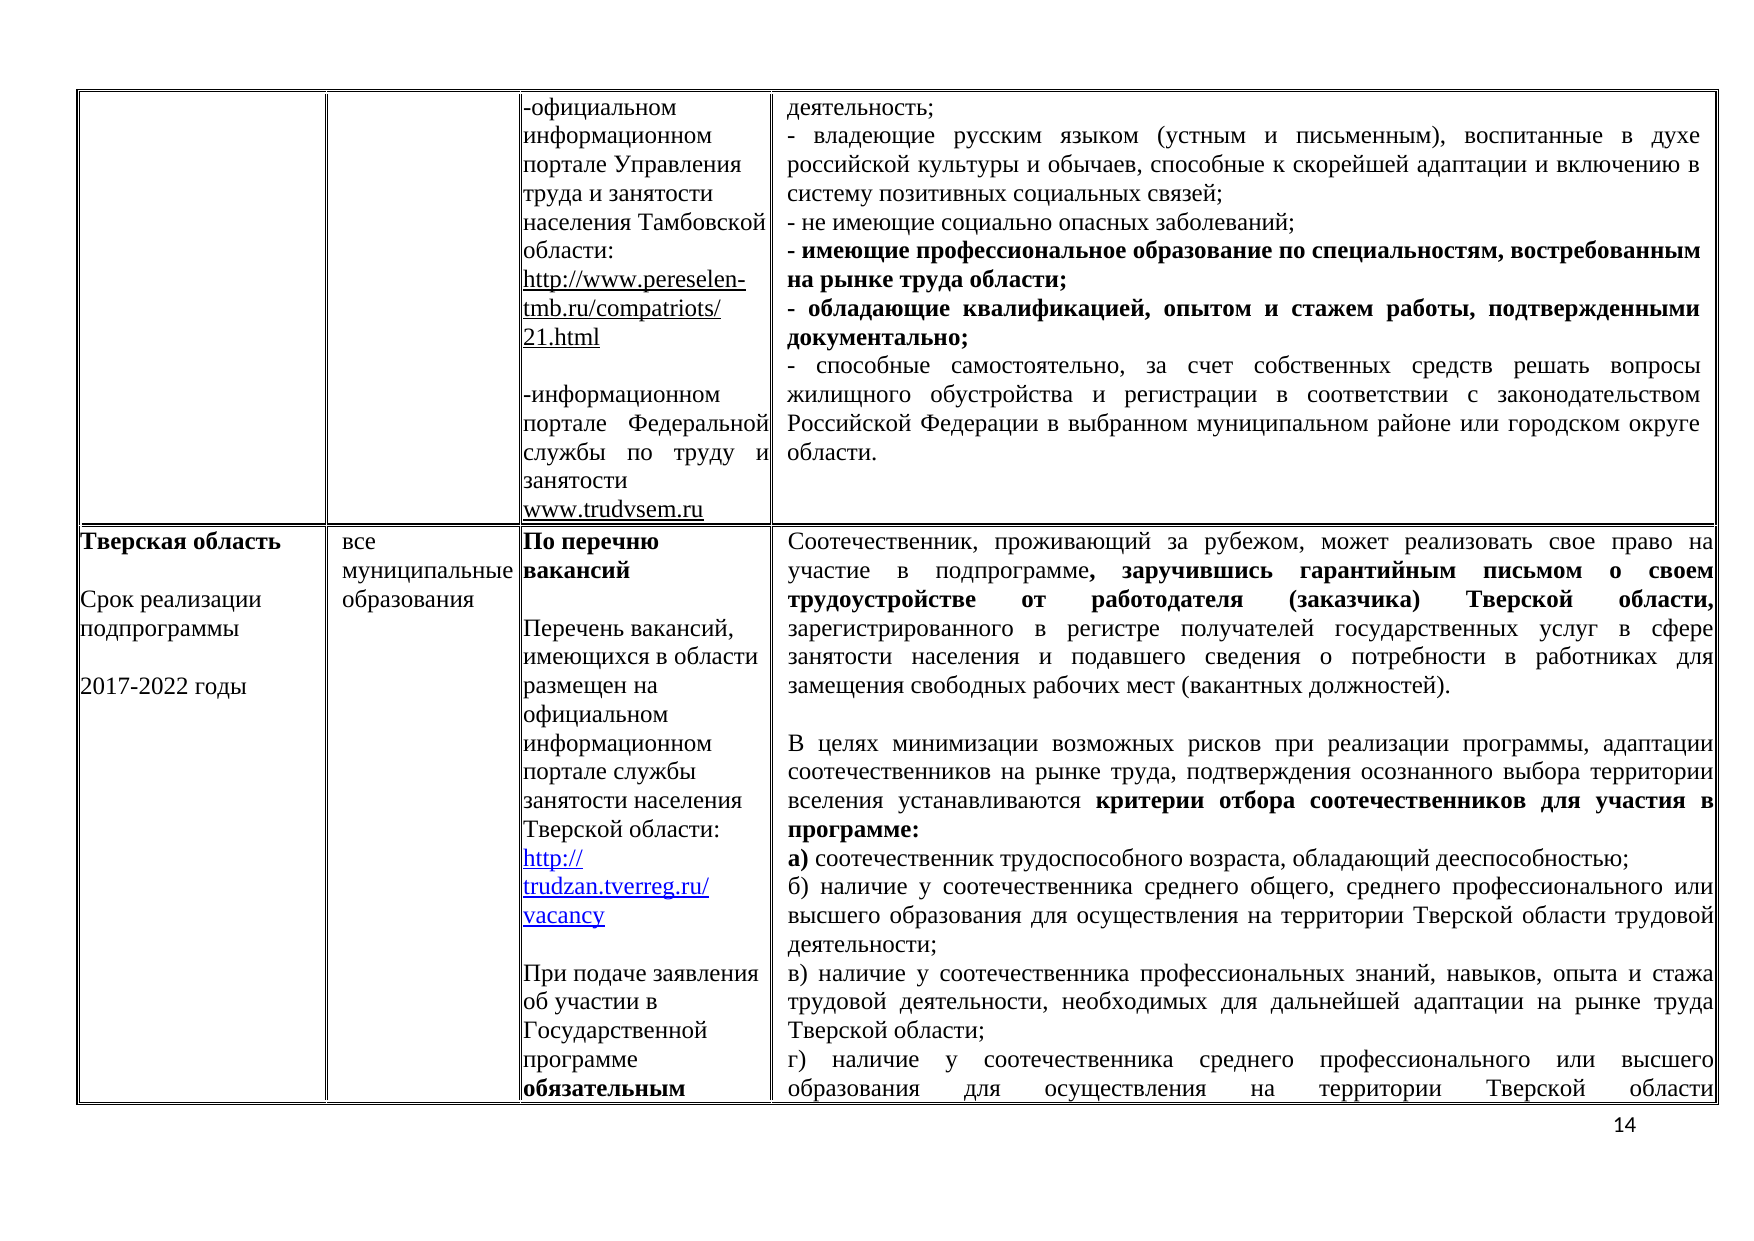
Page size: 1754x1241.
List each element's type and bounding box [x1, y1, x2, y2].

table_cell [772, 92, 1715, 523]
table_cell [772, 523, 1716, 1101]
table_cell [326, 92, 521, 523]
table_cell [521, 527, 772, 1101]
table_cell [80, 92, 326, 523]
table_cell [521, 92, 772, 523]
table_cell [326, 527, 521, 1101]
table_cell [80, 523, 326, 1101]
